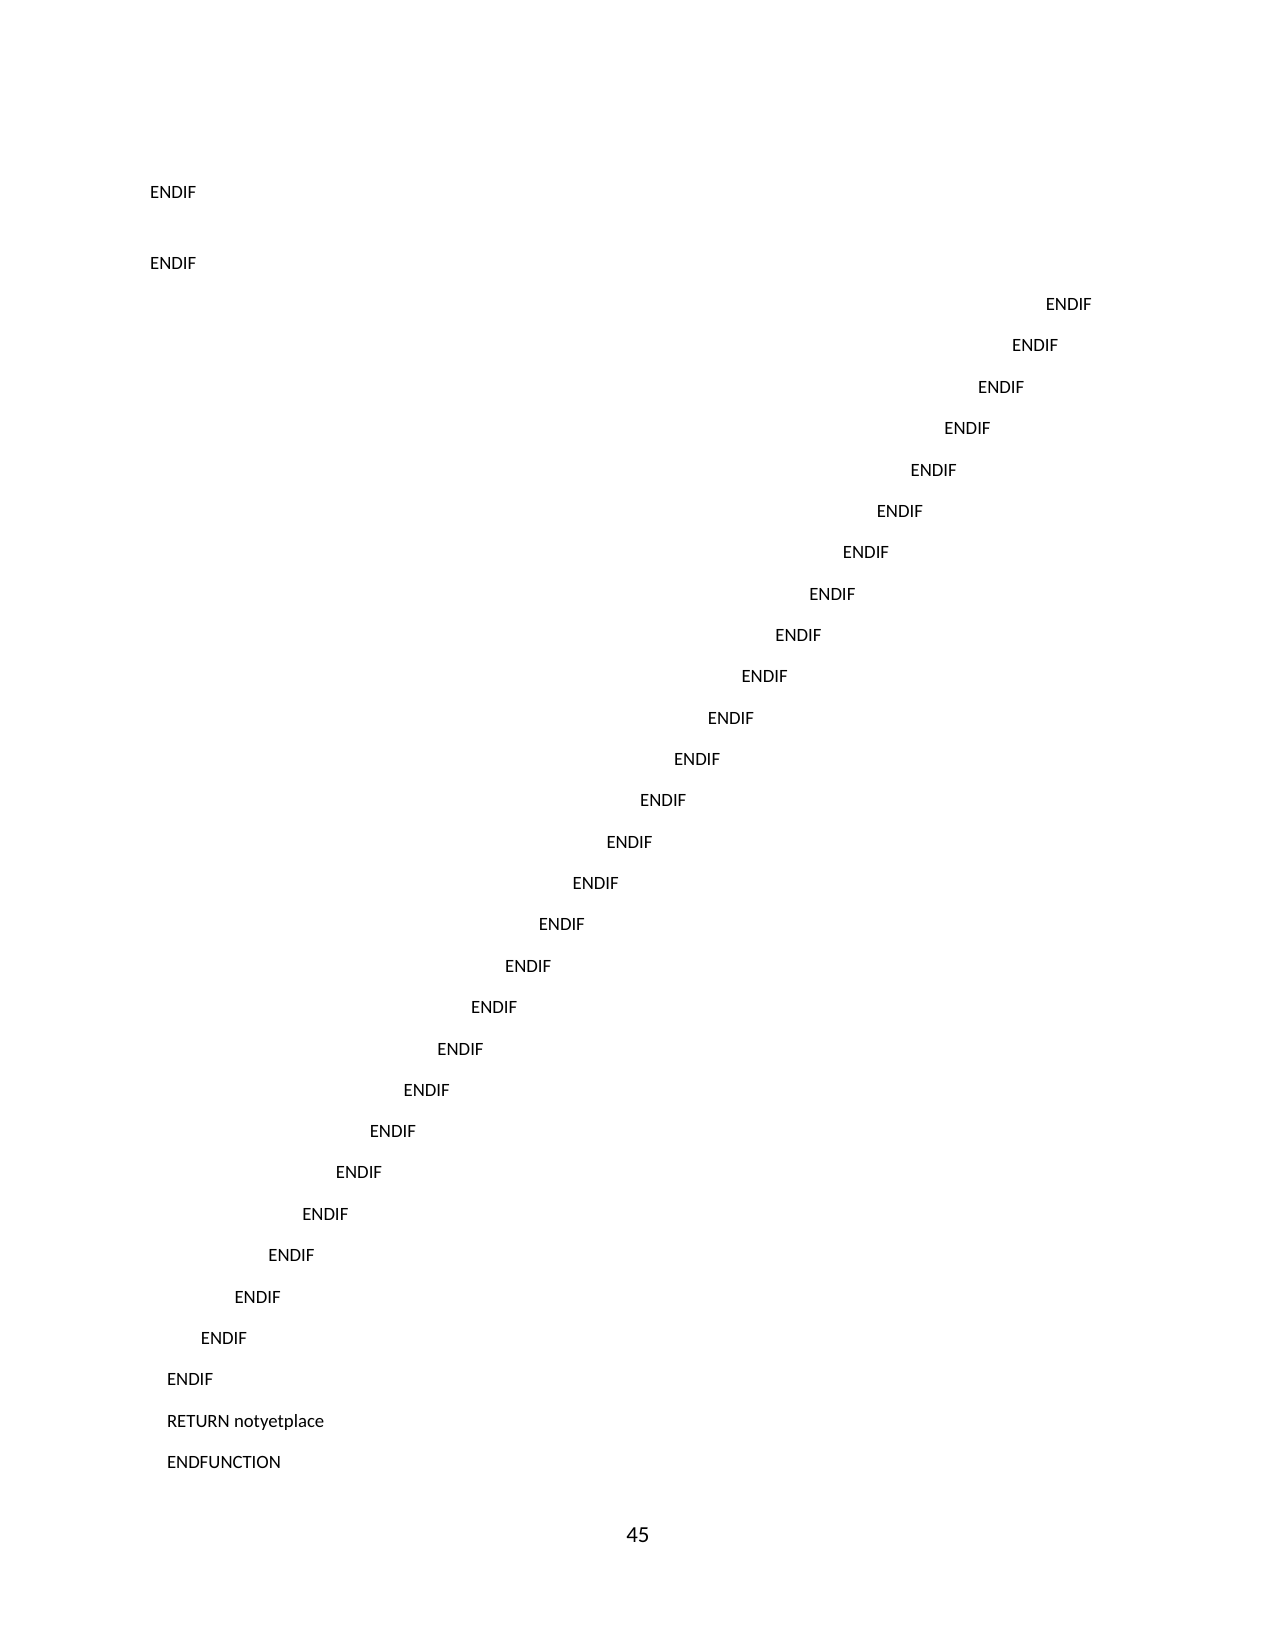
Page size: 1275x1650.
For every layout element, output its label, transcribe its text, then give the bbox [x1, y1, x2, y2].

text ENDIF [150, 375, 1125, 398]
text ENDIF [150, 706, 1125, 729]
text ENDIF [150, 582, 1125, 605]
text ENDIF [150, 664, 1125, 687]
text RETURN notyetplace [150, 1409, 1125, 1432]
text ENDFUNCTION [150, 1450, 1125, 1473]
text ENDIF [150, 788, 1125, 811]
text ENDIF [150, 1161, 1125, 1184]
text ENDIF [150, 954, 1125, 977]
text ENDIF [150, 150, 1125, 203]
text ENDIF [150, 1326, 1125, 1349]
text ENDIF [150, 292, 1125, 315]
text ENDIF [150, 416, 1125, 439]
text ENDIF [150, 830, 1125, 853]
text ENDIF [150, 913, 1125, 936]
text ENDIF [150, 1285, 1125, 1308]
text ENDIF [150, 1202, 1125, 1225]
text ENDIF [150, 995, 1125, 1018]
text ENDIF [150, 1367, 1125, 1390]
text ENDIF [150, 623, 1125, 646]
text ENDIF [150, 499, 1125, 522]
text ENDIF [150, 221, 1125, 274]
text ENDIF [150, 1119, 1125, 1142]
text ENDIF [150, 1243, 1125, 1266]
text ENDIF [150, 540, 1125, 563]
text ENDIF [150, 1078, 1125, 1101]
text ENDIF [150, 334, 1125, 357]
text ENDIF [150, 458, 1125, 481]
text ENDIF [150, 871, 1125, 894]
text ENDIF [150, 747, 1125, 770]
text ENDIF [150, 1037, 1125, 1059]
